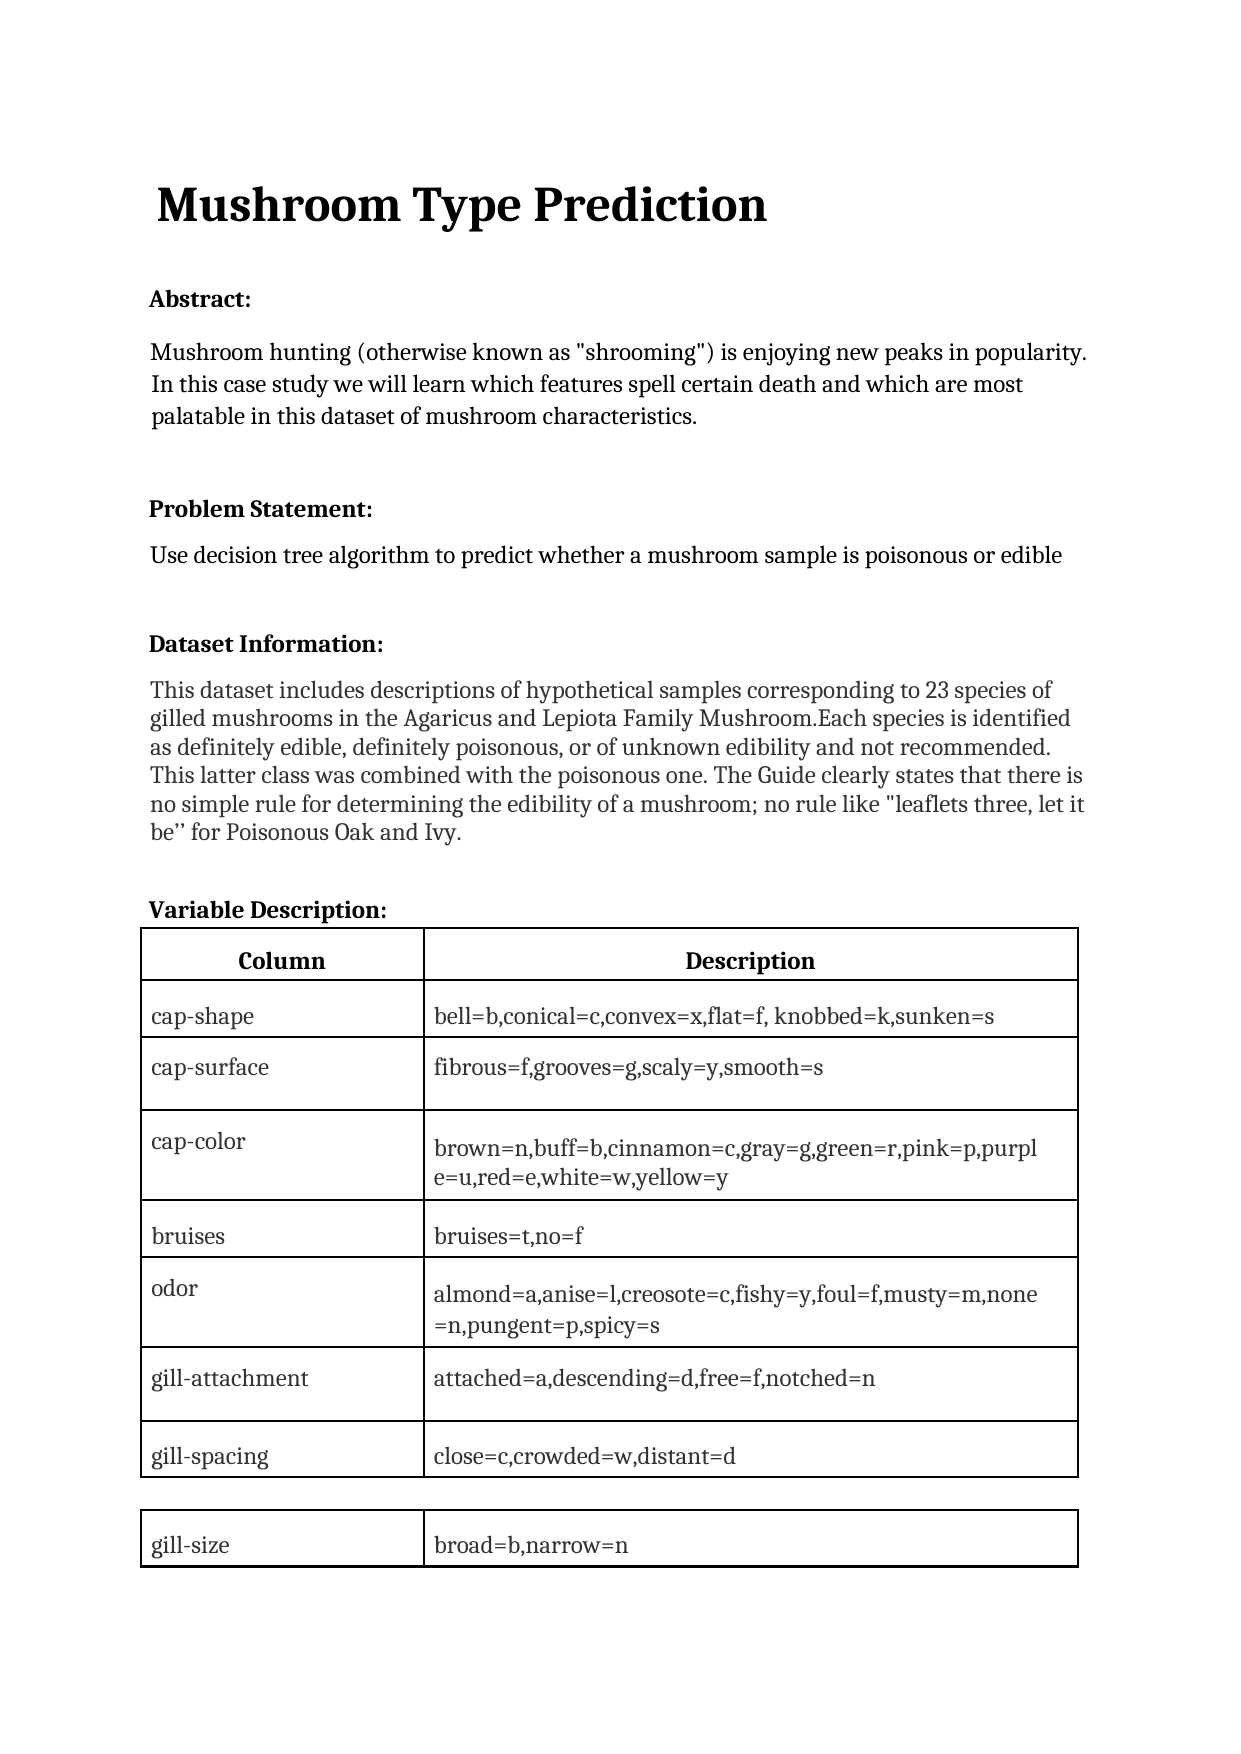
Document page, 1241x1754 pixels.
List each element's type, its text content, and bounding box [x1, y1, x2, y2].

text Variable Description: [148, 896, 1089, 924]
table_header Column [142, 929, 423, 979]
table_cell gill-spacing [142, 1422, 423, 1476]
text Problem Statement: [148, 495, 1089, 524]
table_cell odor [142, 1258, 423, 1346]
table_cell bruises [142, 1201, 423, 1256]
table_header broad=b,narrow=n [425, 1511, 1077, 1565]
table_cell fibrous=f,grooves=g,scaly=y,smooth=s [425, 1038, 1077, 1109]
text Dataset Information: [148, 630, 1089, 659]
table_cell cap-color [142, 1111, 423, 1199]
text Use decision tree algorithm to predict whether a mushroom sample is poisonous or edible [150, 541, 1089, 569]
text Mushroom hunting (otherwise known as "shrooming") is enjoying new peaks in popularity. In this case study we will learn which features spell certain death and which are most palatable in this dataset of mushroom characteristics. [150, 338, 1089, 430]
table_cell almond=a,anise=l,creosote=c,fishy=y,foul=f,musty=m,none =n,pungent=p,spicy=s [425, 1258, 1077, 1346]
table_cell bruises=t,no=f [425, 1201, 1077, 1256]
text Abstract: [148, 284, 1089, 313]
table_cell cap-shape [142, 981, 423, 1036]
table_cell bell=b,conical=c,convex=x,flat=f, knobbed=k,sunken=s [425, 981, 1077, 1036]
table_cell brown=n,buff=b,cinnamon=c,gray=g,green=r,pink=p,purpl e=u,red=e,white=w,yellow=y [425, 1111, 1077, 1199]
table_cell gill-attachment [142, 1348, 423, 1419]
text This dataset includes descriptions of hypothetical samples corresponding to 23 species of gilled mushrooms in the Agaricus and Lepiota Family Mushroom.Each species is identified as definitely edible, definitely poisonous, or of unknown edibility and not recommended. This latter class was combined with the poisonous one. The Guide clearly states that there is no simple rule for determining the edibility of a mushroom; no rule like "leaflets three, let it be’’ for Poisonous Oak and Ivy. [150, 676, 1089, 847]
table_header Description [425, 929, 1077, 979]
table_cell cap-surface [142, 1038, 423, 1109]
table_cell close=c,crowded=w,distant=d [425, 1422, 1077, 1476]
table_header gill-size [142, 1511, 423, 1565]
text Mushroom Type Prediction [150, 180, 934, 232]
table_cell attached=a,descending=d,free=f,notched=n [425, 1348, 1077, 1419]
